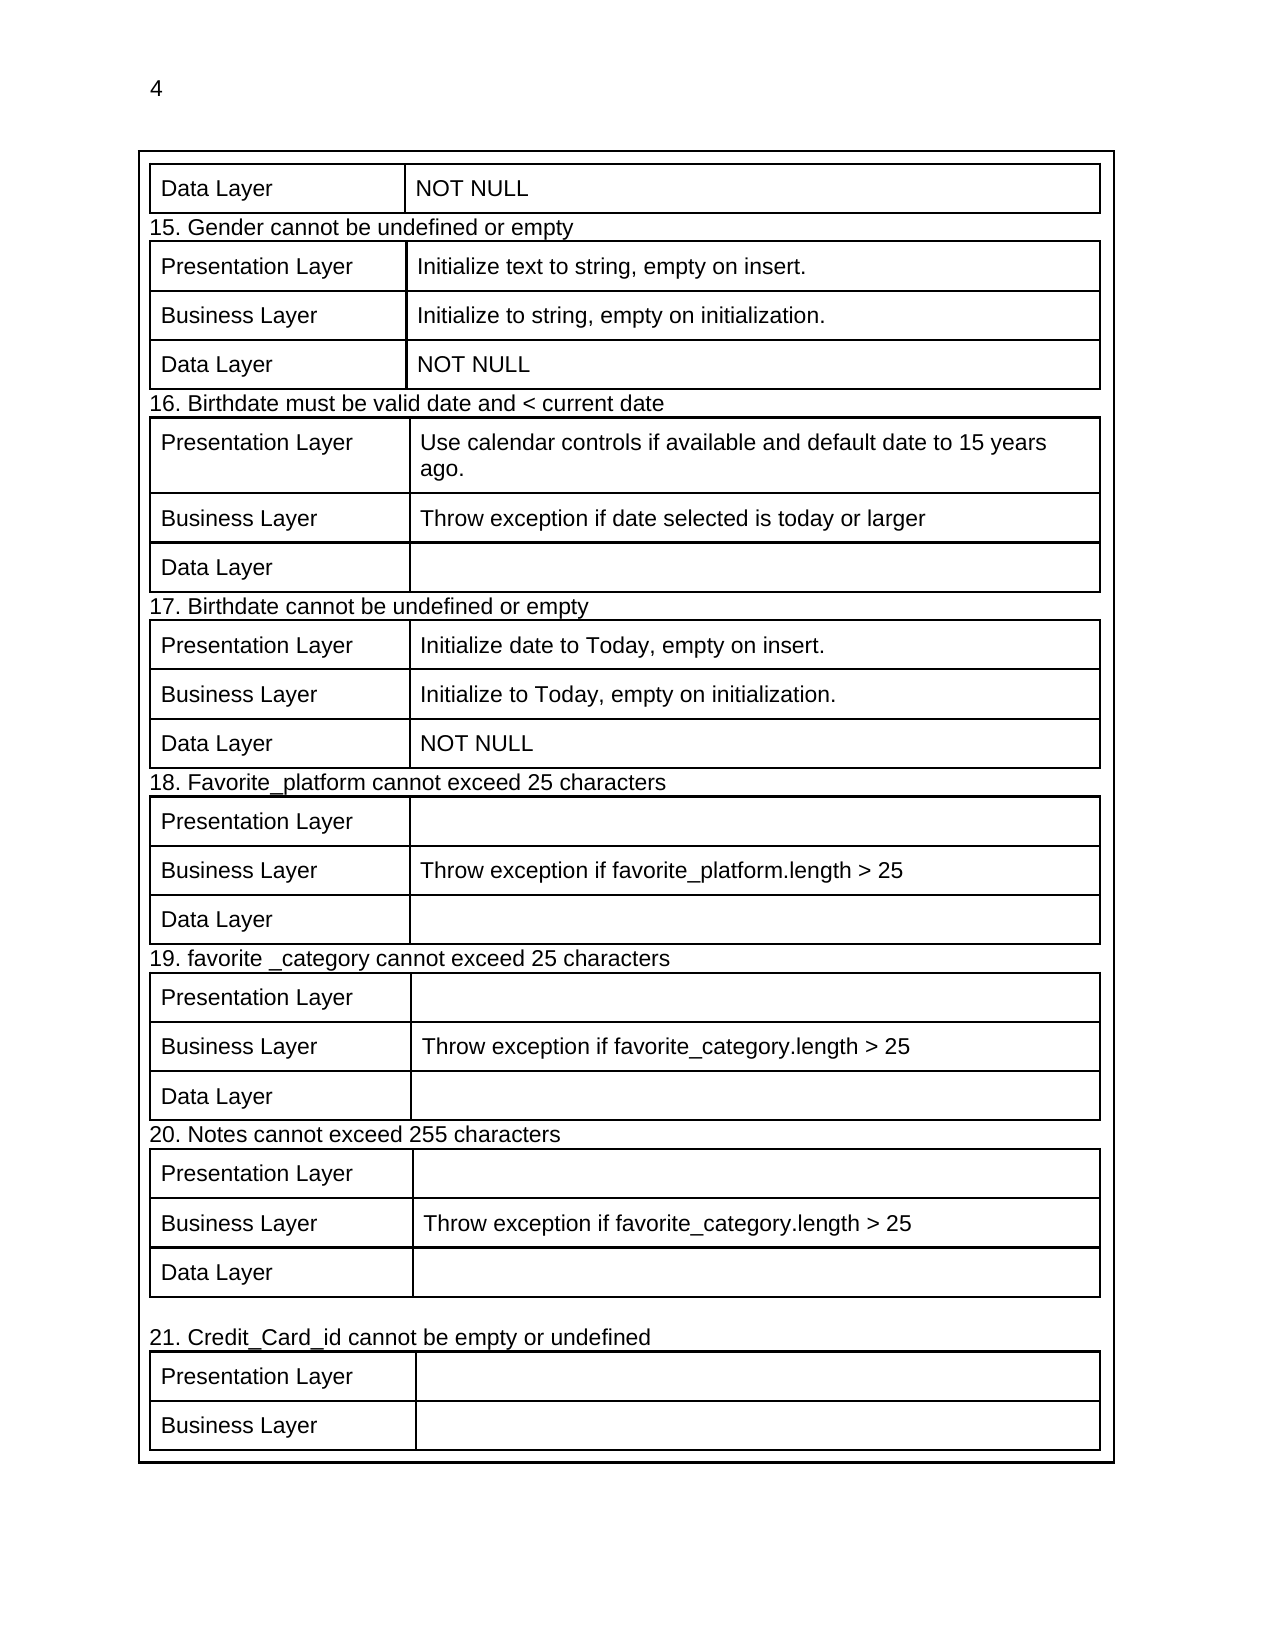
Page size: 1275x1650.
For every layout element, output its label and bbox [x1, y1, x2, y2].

table_header [140, 152, 1113, 1461]
